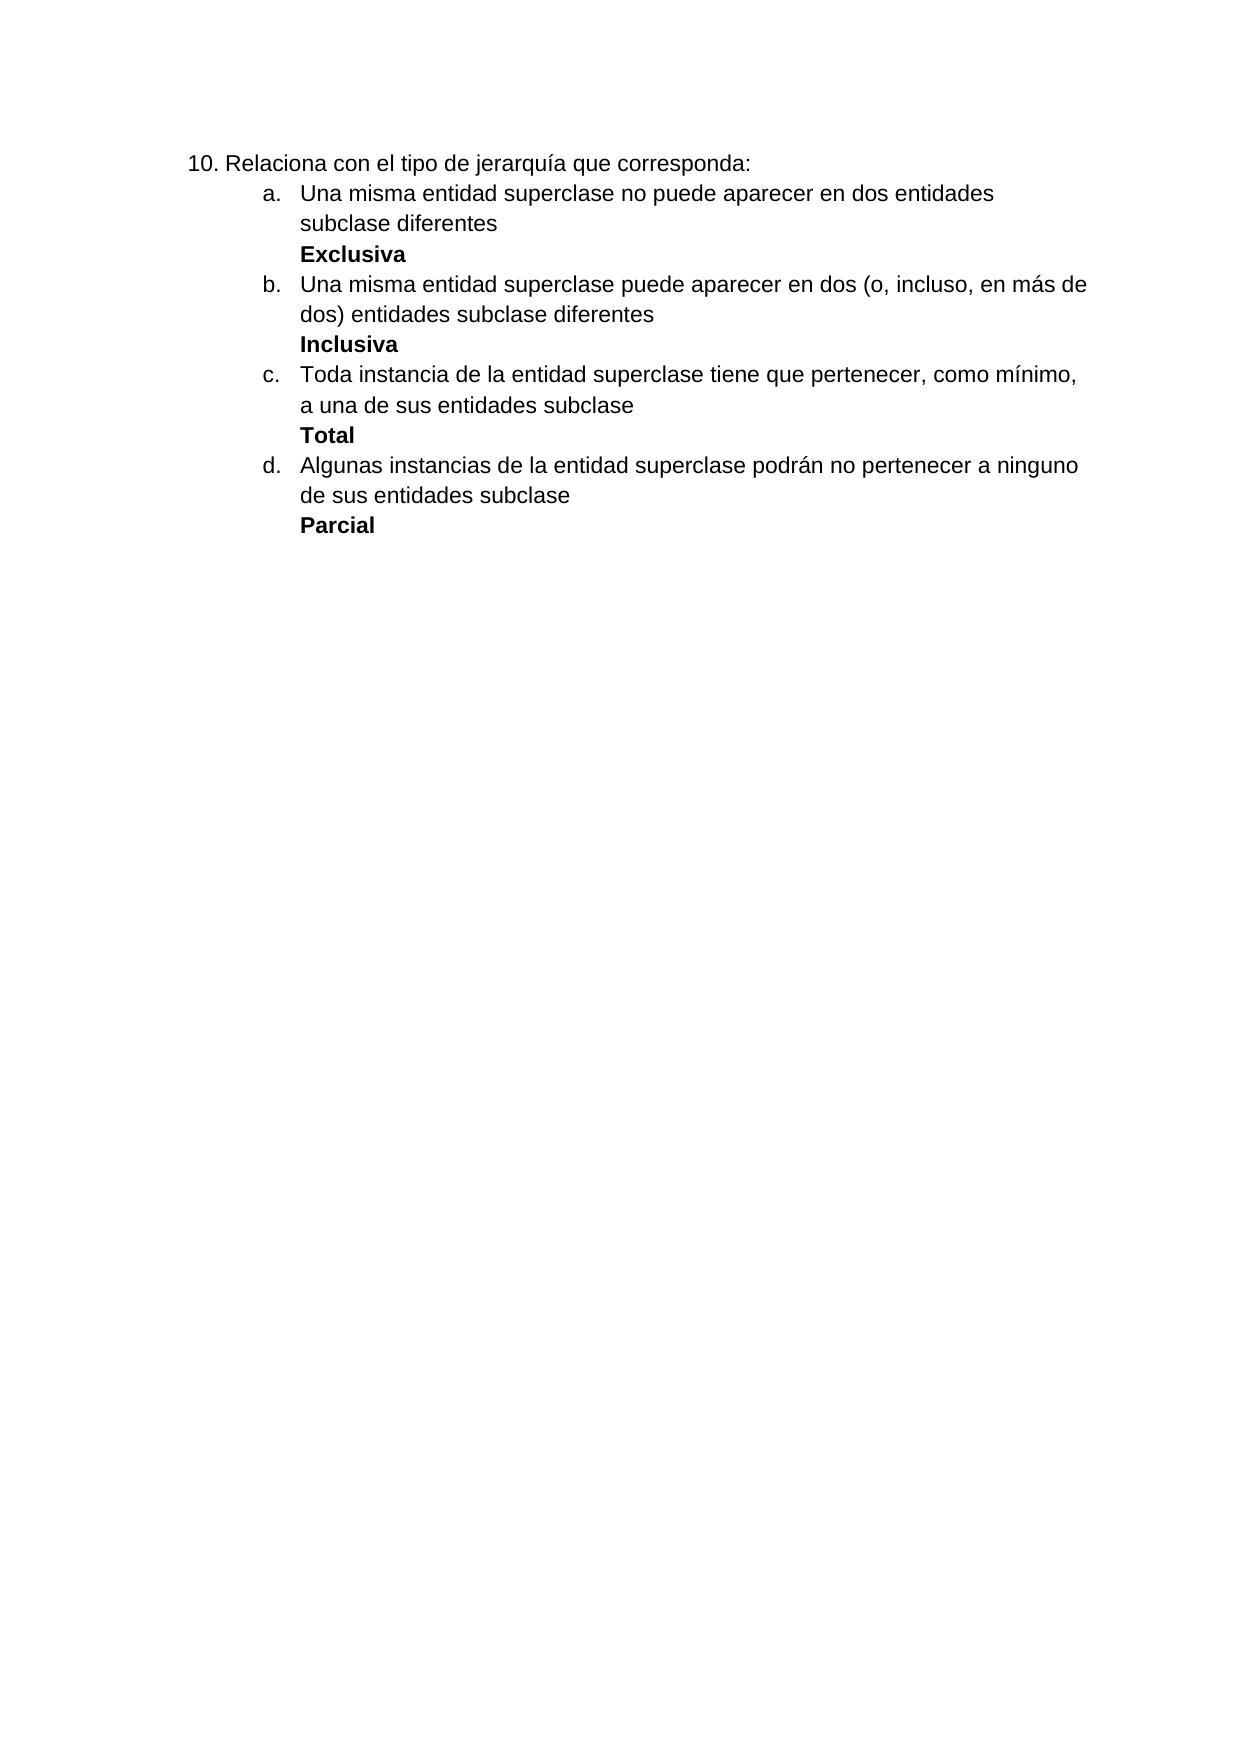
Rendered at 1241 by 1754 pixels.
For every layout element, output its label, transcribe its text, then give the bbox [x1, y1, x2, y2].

text Inclusiva [300, 331, 1090, 358]
text Total [300, 422, 1090, 448]
text Exclusiva [300, 241, 1090, 267]
list Algunas instancias de la entidad superclase podrán no pertenecer a ninguno de sus entidades subclase [262, 452, 1090, 509]
list Una misma entidad superclase no puede aparecer en dos entidades subclase diferentes [262, 180, 1090, 237]
list Relaciona con el tipo de jerarquía que corresponda: [187, 150, 1090, 176]
list Toda instancia de la entidad superclase tiene que pertenecer, como mínimo, a una de sus entidades subclase [262, 361, 1090, 418]
list Una misma entidad superclase puede aparecer en dos (o, incluso, en más de dos) entidades subclase diferentes [262, 271, 1090, 327]
text Parcial [300, 512, 1090, 539]
